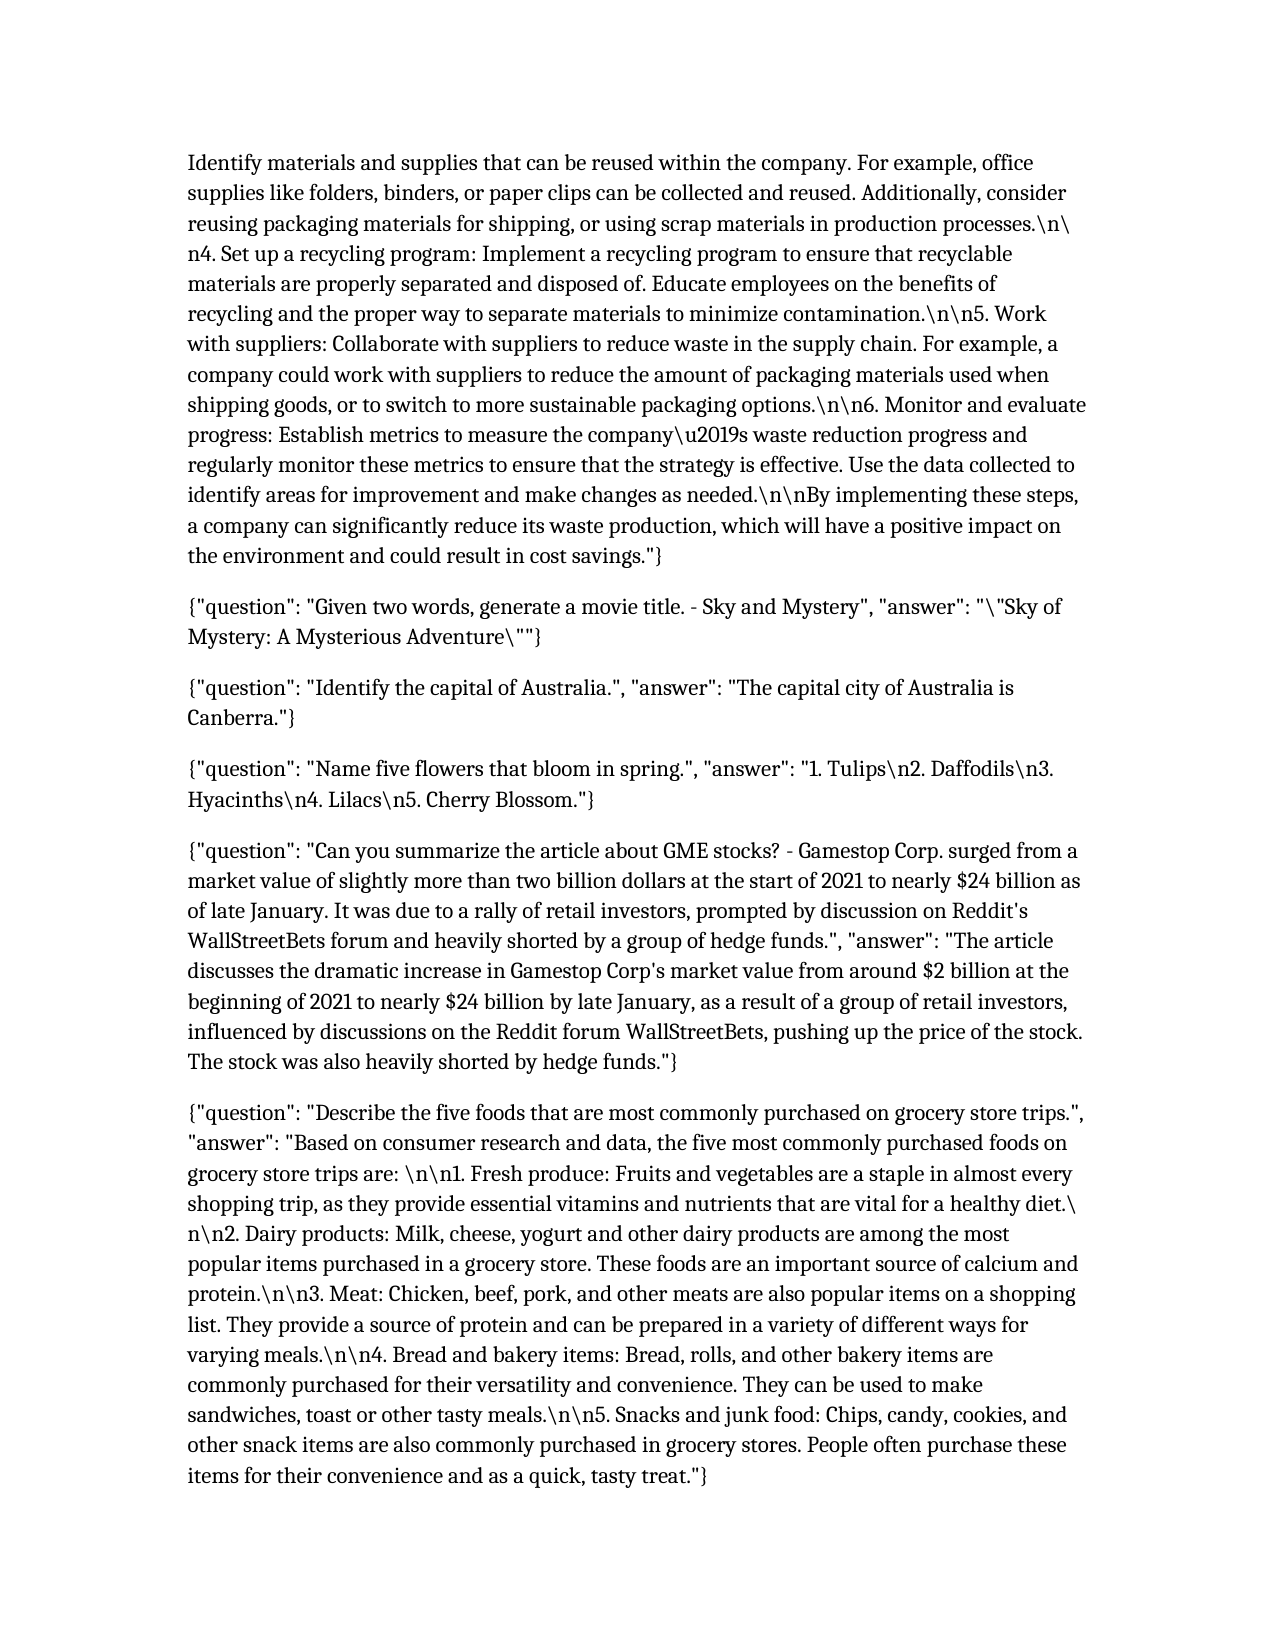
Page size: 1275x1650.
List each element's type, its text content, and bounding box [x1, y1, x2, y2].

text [187, 150, 1087, 569]
text {"question": "Given two words, generate a movie title. - Sky and Mystery", "answer": "\"Sky of Mystery: A Mysterious Adventure\""} [187, 594, 1087, 650]
text {"question": "Describe the five foods that are most commonly purchased on grocery store trips.", "answer": "Based on consumer research and data, the five most commonly purchased foods on grocery store trips are: \n\n1. Fresh produce: Fruits and vegetables are a staple in almost every shopping trip, as they provide essential vitamins and nutrients that are vital for a healthy diet.\n\n2. Dairy products: Milk, cheese, yogurt and other dairy products are among the most popular items purchased in a grocery store. These foods are an important source of calcium and protein.\n\n3. Meat: Chicken, beef, pork, and other meats are also popular items on a shopping list. They provide a source of protein and can be prepared in a variety of different ways for varying meals.\n\n4. Bread and bakery items: Bread, rolls, and other bakery items are commonly purchased for their versatility and convenience. They can be used to make sandwiches, toast or other tasty meals.\n\n5. Snacks and junk food: Chips, candy, cookies, and other snack items are also commonly purchased in grocery stores. People often purchase these items for their convenience and as a quick, tasty treat."} [187, 1100, 1087, 1489]
text {"question": "Can you summarize the article about GME stocks? - Gamestop Corp. surged from a market value of slightly more than two billion dollars at the start of 2021 to nearly $24 billion as of late January. It was due to a rally of retail investors, prompted by discussion on Reddit's WallStreetBets forum and heavily shorted by a group of hedge funds.", "answer": "The article discusses the dramatic increase in Gamestop Corp's market value from around $2 billion at the beginning of 2021 to nearly $24 billion by late January, as a result of a group of retail investors, influenced by discussions on the Reddit forum WallStreetBets, pushing up the price of the stock. The stock was also heavily shorted by hedge funds."} [187, 837, 1087, 1075]
text {"question": "Identify the capital of Australia.", "answer": "The capital city of Australia is Canberra."} [187, 675, 1087, 732]
text {"question": "Name five flowers that bloom in spring.", "answer": "1. Tulips\n2. Daffodils\n3. Hyacinths\n4. Lilacs\n5. Cherry Blossom."} [187, 756, 1087, 813]
